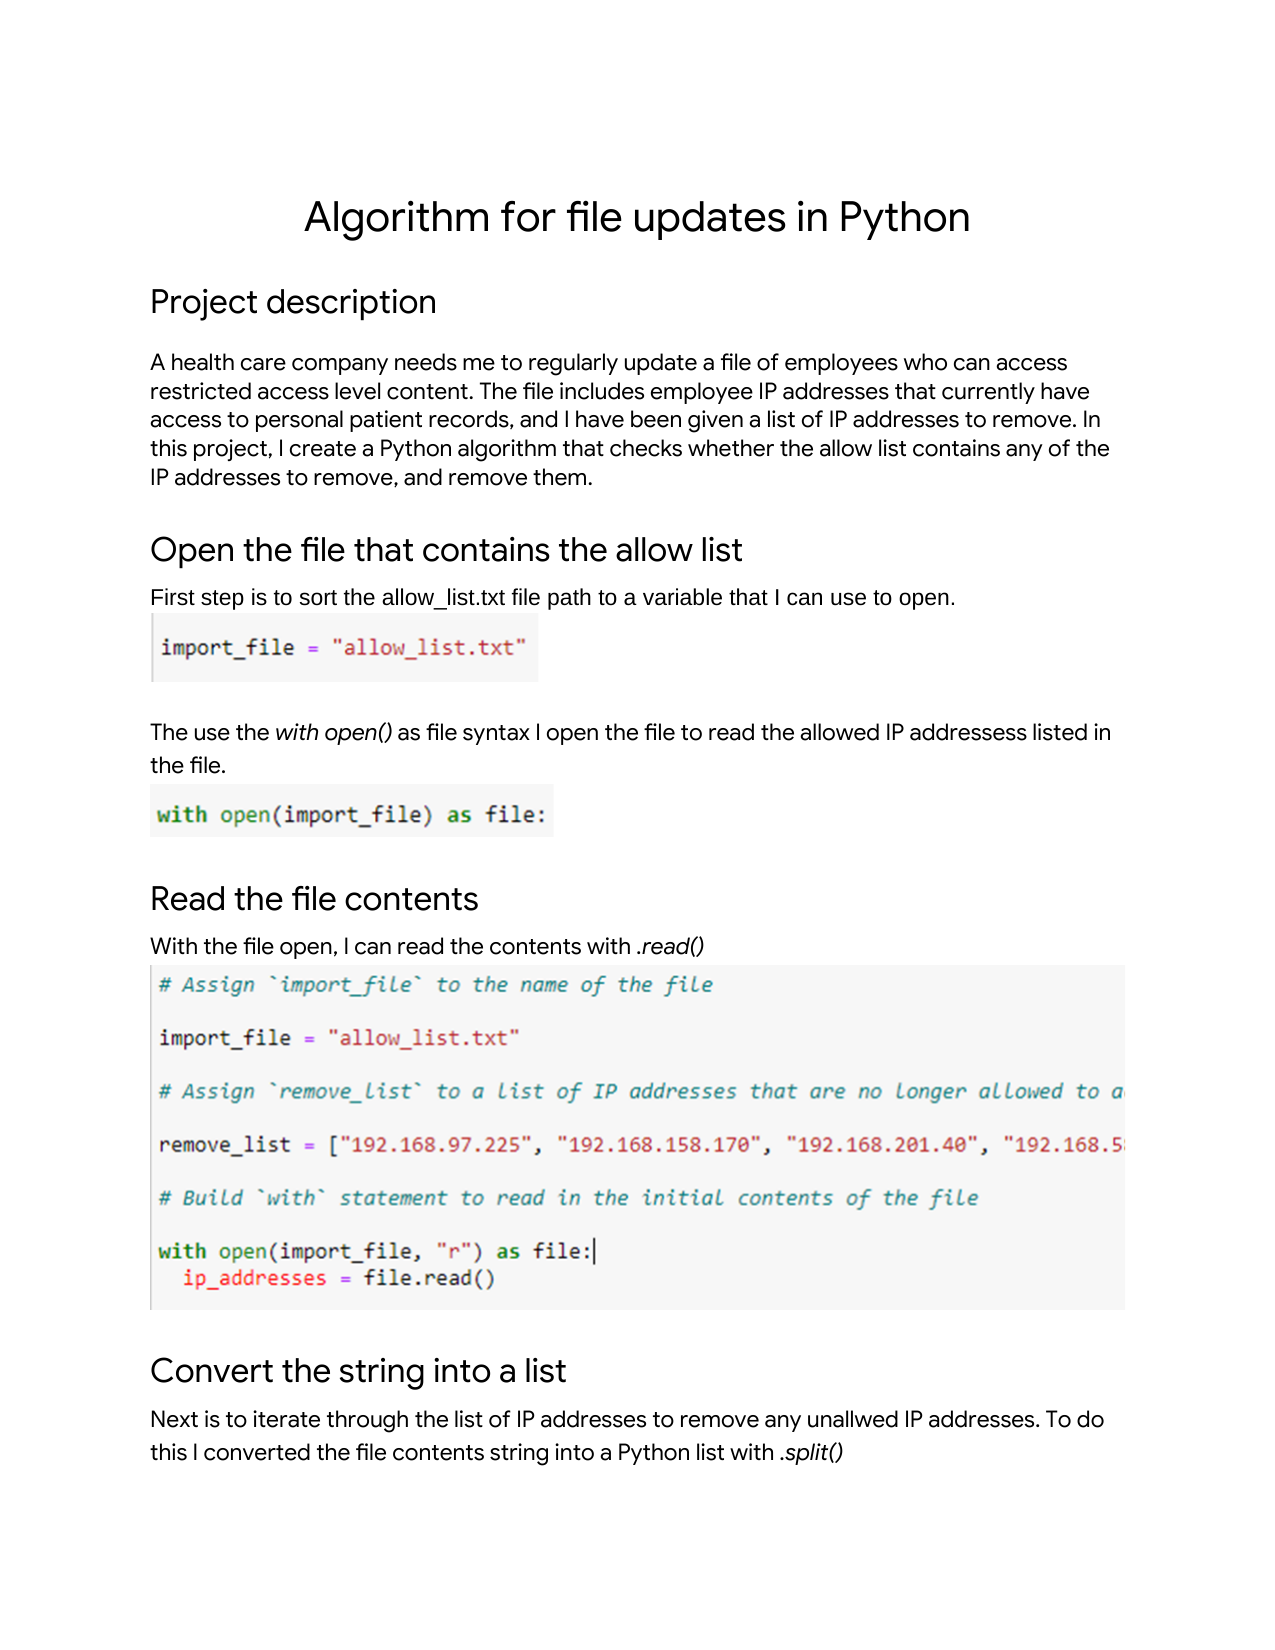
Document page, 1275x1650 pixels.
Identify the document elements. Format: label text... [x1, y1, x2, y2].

picture [150, 965, 1125, 1310]
text Next is to iterate through the list of IP addresses to remove any unallwed IP addresses. To do this I converted the file contents string into a Python list with .split() [150, 1405, 1125, 1467]
subtitle Read the file contents [150, 878, 1125, 920]
subtitle Open the file that contains the allow list [150, 529, 1125, 571]
text With the file open, I can read the contents with .read() [150, 932, 1125, 961]
text The use the with open() as file syntax I open the file to read the allowed IP addressess listed in the file. [150, 719, 1125, 780]
picture [150, 784, 554, 837]
subtitle Project description [150, 281, 1125, 323]
picture [150, 613, 539, 682]
text First step is to sort the allow_list.txt file path to a variable that I can use to open. [150, 584, 1125, 610]
subtitle Algorithm for file updates in Python [150, 192, 1125, 244]
subtitle Convert the string into a list [150, 1351, 1125, 1392]
text A health care company needs me to regularly update a file of employees who can access restricted access level content. The file includes employee IP addresses that currently have access to personal patient records, and I have been given a list of IP addresses to remove. In this project, I create a Python algorithm that checks whether the allow list contains any of the IP addresses to remove, and remove them. [150, 348, 1125, 492]
